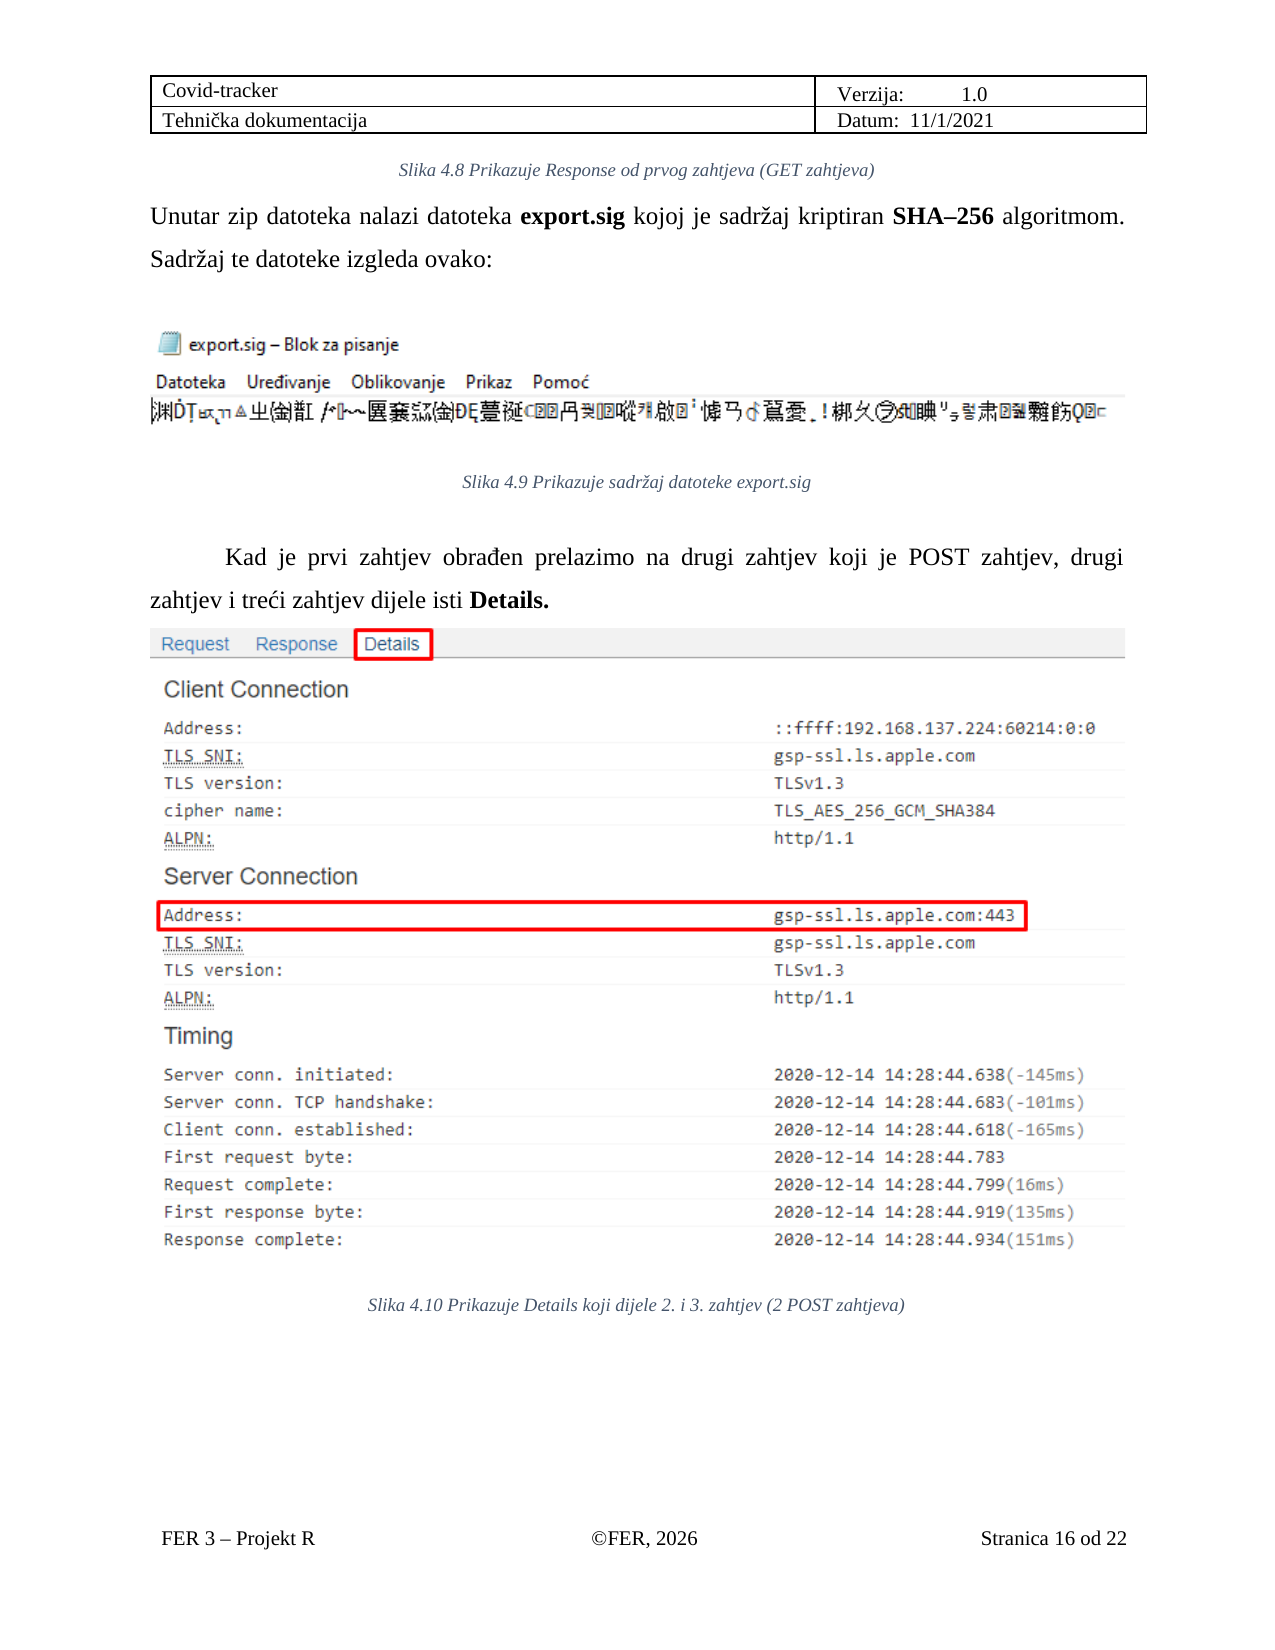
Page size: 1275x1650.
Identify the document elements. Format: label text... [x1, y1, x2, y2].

text Kad je prvi zahtjev obrađen prelazimo na drugi zahtjev koji je POST zahtjev, drugi zahtjev i treći zahtjev dijele isti Details. [150, 542, 1125, 614]
text Unutar zip datoteka nalazi datoteka export.sig kojoj je sadržaj kriptiran SHA–256 algoritmom. Sadržaj te datoteke izgleda ovako: [150, 201, 1125, 273]
text Slika 4.10 Prikazuje Details koji dijele 2. i 3. zahtjev (2 POST zahtjeva) [150, 1294, 1125, 1316]
text Slika 4.8 Prikazuje Response od prvog zahtjeva (GET zahtjeva) [150, 159, 1125, 180]
picture [150, 628, 1125, 1282]
picture [150, 330, 1125, 459]
text Slika 4.9 Prikazuje sadržaj datoteke export.sig [150, 471, 1125, 492]
